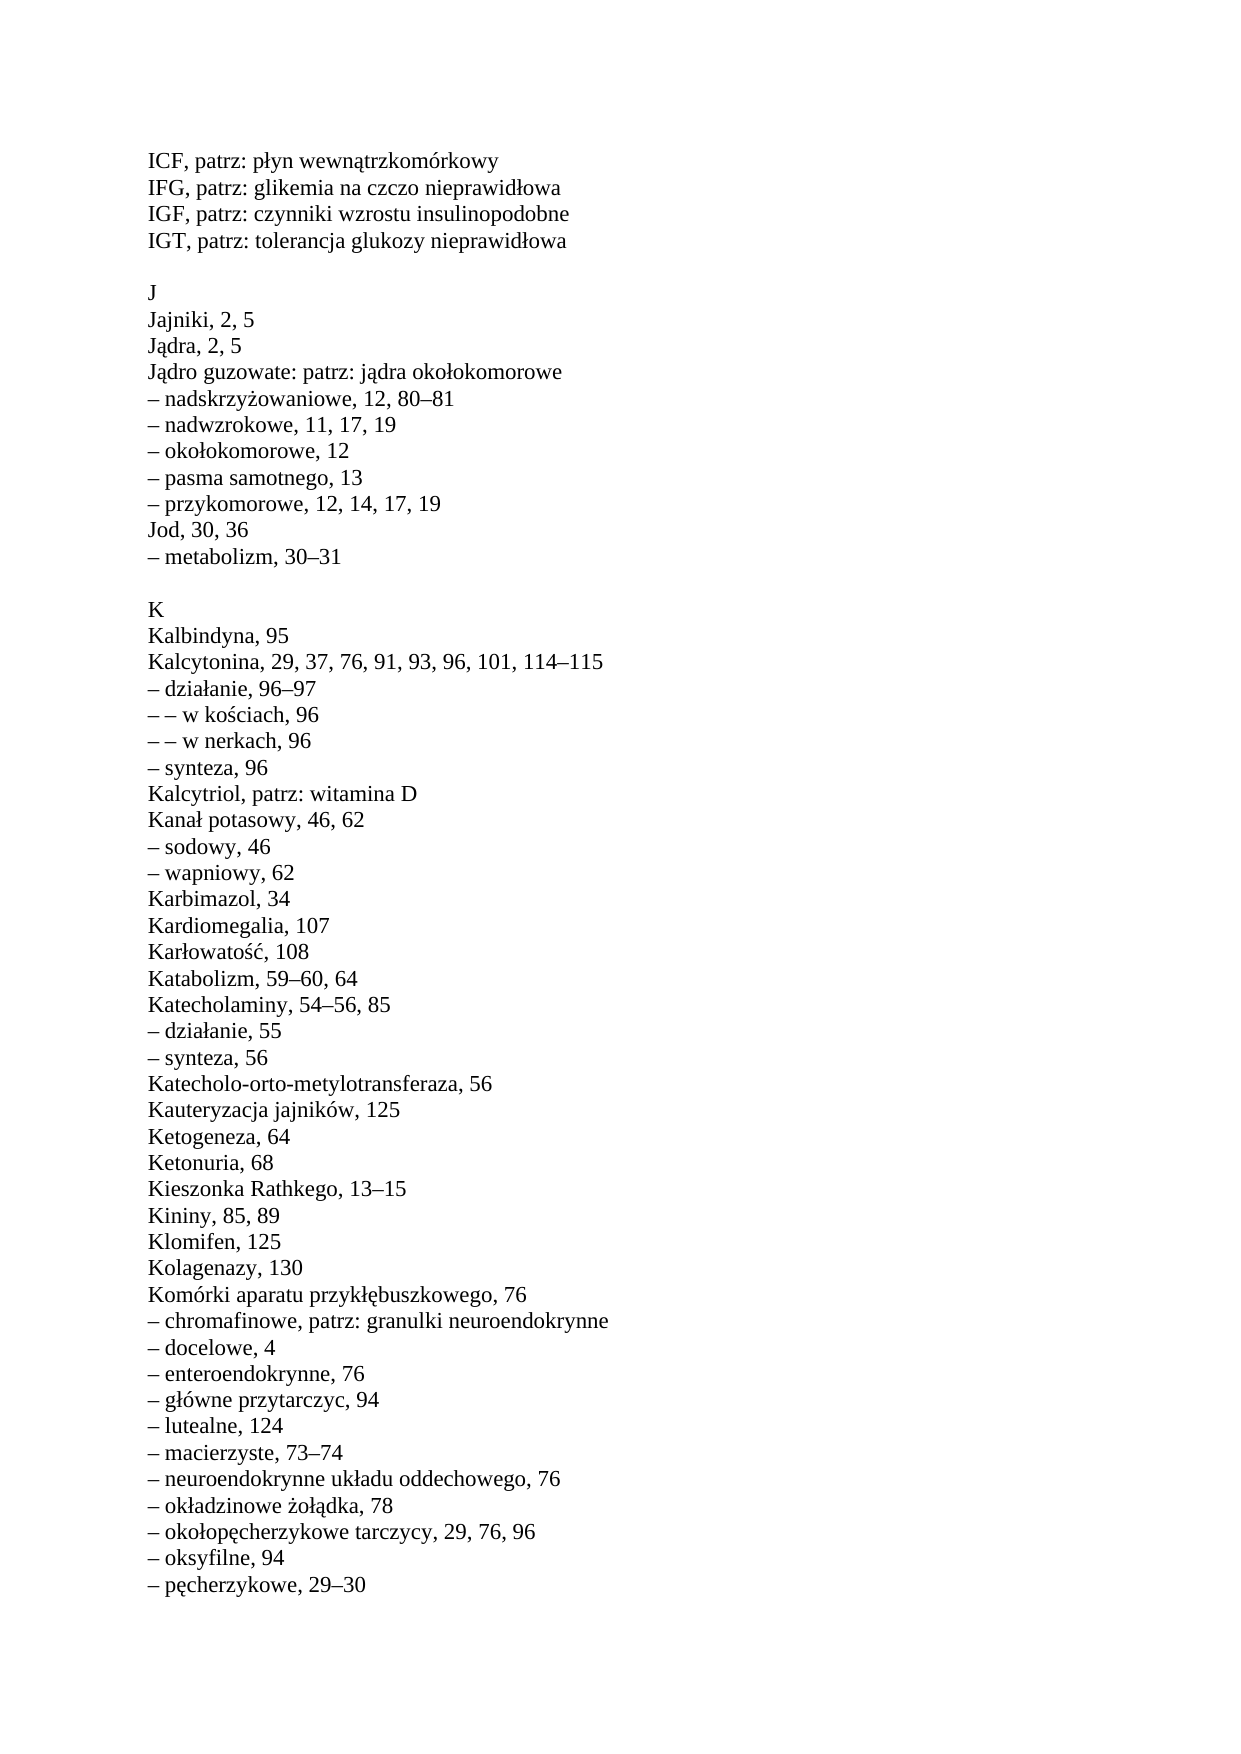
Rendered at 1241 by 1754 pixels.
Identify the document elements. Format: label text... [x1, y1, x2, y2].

text – nadskrzyżowaniowe, 12, 80–81 [148, 385, 1093, 411]
text Kolagenazy, 130 [148, 1254, 1093, 1281]
text – – w kościach, 96 [148, 701, 1093, 727]
text – sodowy, 46 [148, 833, 1093, 859]
text – chromafinowe, patrz: granulki neuroendokrynne [148, 1307, 1093, 1333]
text Ketonuria, 68 [148, 1149, 1093, 1175]
text Kininy, 85, 89 [148, 1202, 1093, 1228]
text Komórki aparatu przykłębuszkowego, 76 [148, 1281, 1093, 1307]
text Katecholaminy, 54–56, 85 [148, 991, 1093, 1017]
text Karbimazol, 34 [148, 886, 1093, 912]
text – docelowe, 4 [148, 1333, 1093, 1360]
text – działanie, 96–97 [148, 675, 1093, 701]
text Kalcytriol, patrz: witamina D [148, 780, 1093, 806]
text – okołokomorowe, 12 [148, 437, 1093, 464]
text Jądro guzowate: patrz: jądra okołokomorowe [148, 358, 1093, 385]
text – przykomorowe, 12, 14, 17, 19 [148, 490, 1093, 517]
text – pęcherzykowe, 29–30 [148, 1571, 1093, 1597]
text – enteroendokrynne, 76 [148, 1360, 1093, 1386]
text Katabolizm, 59–60, 64 [148, 964, 1093, 991]
text IGT, patrz: tolerancja glukozy nieprawidłowa [148, 227, 1093, 253]
text Ketogeneza, 64 [148, 1123, 1093, 1149]
text – neuroendokrynne układu oddechowego, 76 [148, 1465, 1093, 1492]
text Katecholo-orto-metylotransferaza, 56 [148, 1070, 1093, 1096]
text – synteza, 96 [148, 754, 1093, 780]
text – oksyfilne, 94 [148, 1544, 1093, 1571]
text – pasma samotnego, 13 [148, 464, 1093, 490]
text – działanie, 55 [148, 1017, 1093, 1044]
text – lutealne, 124 [148, 1413, 1093, 1439]
text Kieszonka Rathkego, 13–15 [148, 1175, 1093, 1202]
text Kanał potasowy, 46, 62 [148, 806, 1093, 833]
text Karłowatość, 108 [148, 938, 1093, 964]
text Kalbindyna, 95 [148, 622, 1093, 648]
text Jądra, 2, 5 [148, 332, 1093, 358]
text IFG, patrz: glikemia na czczo nieprawidłowa [148, 174, 1093, 200]
text K [148, 596, 1093, 622]
text – metabolizm, 30–31 [148, 543, 1093, 569]
text – wapniowy, 62 [148, 859, 1093, 886]
text IGF, patrz: czynniki wzrostu insulinopodobne [148, 200, 1093, 227]
text – synteza, 56 [148, 1044, 1093, 1070]
text Jajniki, 2, 5 [148, 306, 1093, 332]
text ICF, patrz: płyn wewnątrzkomórkowy [148, 148, 1093, 174]
text – okładzinowe żołądka, 78 [148, 1492, 1093, 1518]
text – – w nerkach, 96 [148, 727, 1093, 754]
text Klomifen, 125 [148, 1228, 1093, 1254]
text Kauteryzacja jajników, 125 [148, 1096, 1093, 1123]
text – okołopęcherzykowe tarczycy, 29, 76, 96 [148, 1518, 1093, 1544]
text Kardiomegalia, 107 [148, 912, 1093, 938]
text J [148, 279, 1093, 306]
text Jod, 30, 36 [148, 517, 1093, 543]
text Kalcytonina, 29, 37, 76, 91, 93, 96, 101, 114–115 [148, 648, 1093, 675]
text – nadwzrokowe, 11, 17, 19 [148, 411, 1093, 437]
text – główne przytarczyc, 94 [148, 1386, 1093, 1413]
text – macierzyste, 73–74 [148, 1439, 1093, 1465]
